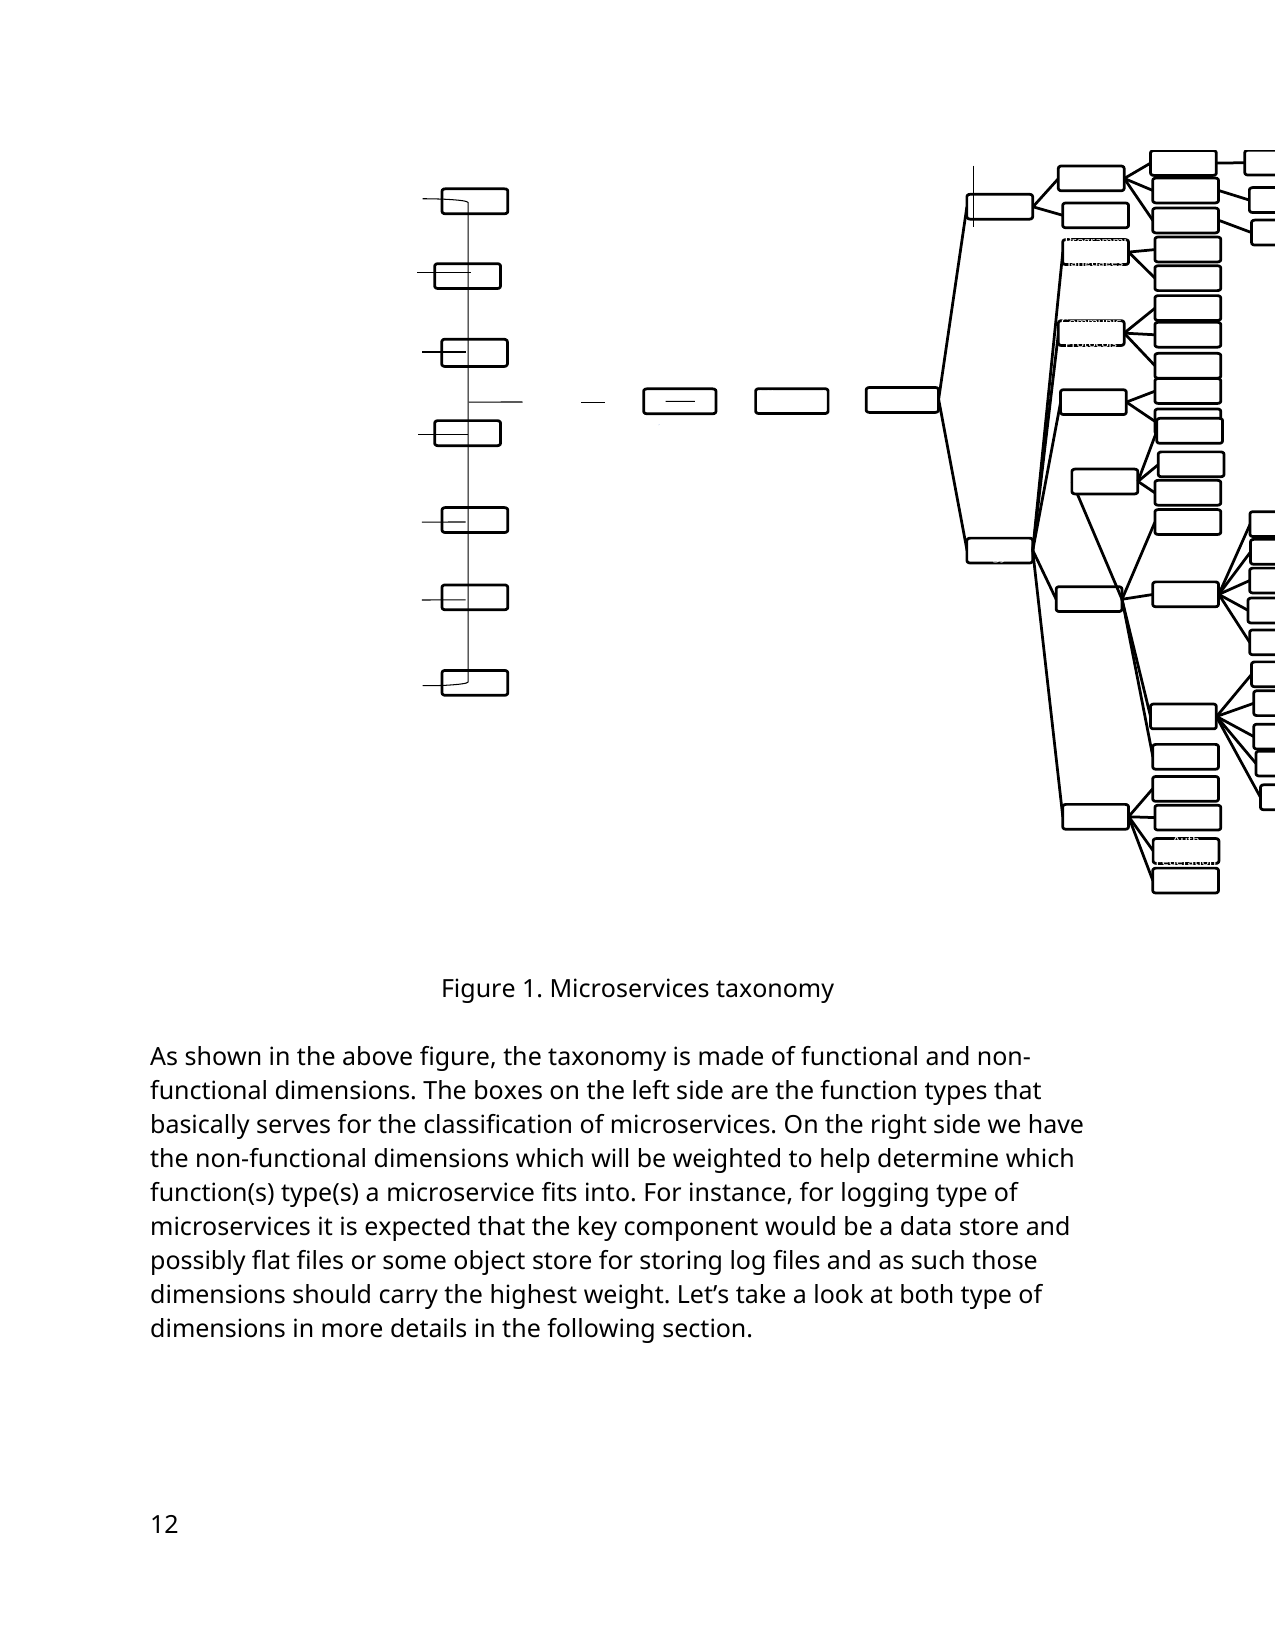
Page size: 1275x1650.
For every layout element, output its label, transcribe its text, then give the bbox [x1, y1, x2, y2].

text As shown in the above figure, the taxonomy is made of functional and non-functional dimensions. The boxes on the left side are the function types that basically serves for the classification of microservices. On the right side we have the non-functional dimensions which will be weighted to help determine which function(s) type(s) a microservice fits into. For instance, for logging type of microservices it is expected that the key component would be a data store and possibly flat files or some object store for storing log files and as such those dimensions should carry the highest weight. Let’s take a look at both type of dimensions in more details in the following section. [150, 1038, 1125, 1345]
text Figure 1. Microservices taxonomy [150, 970, 1125, 1004]
